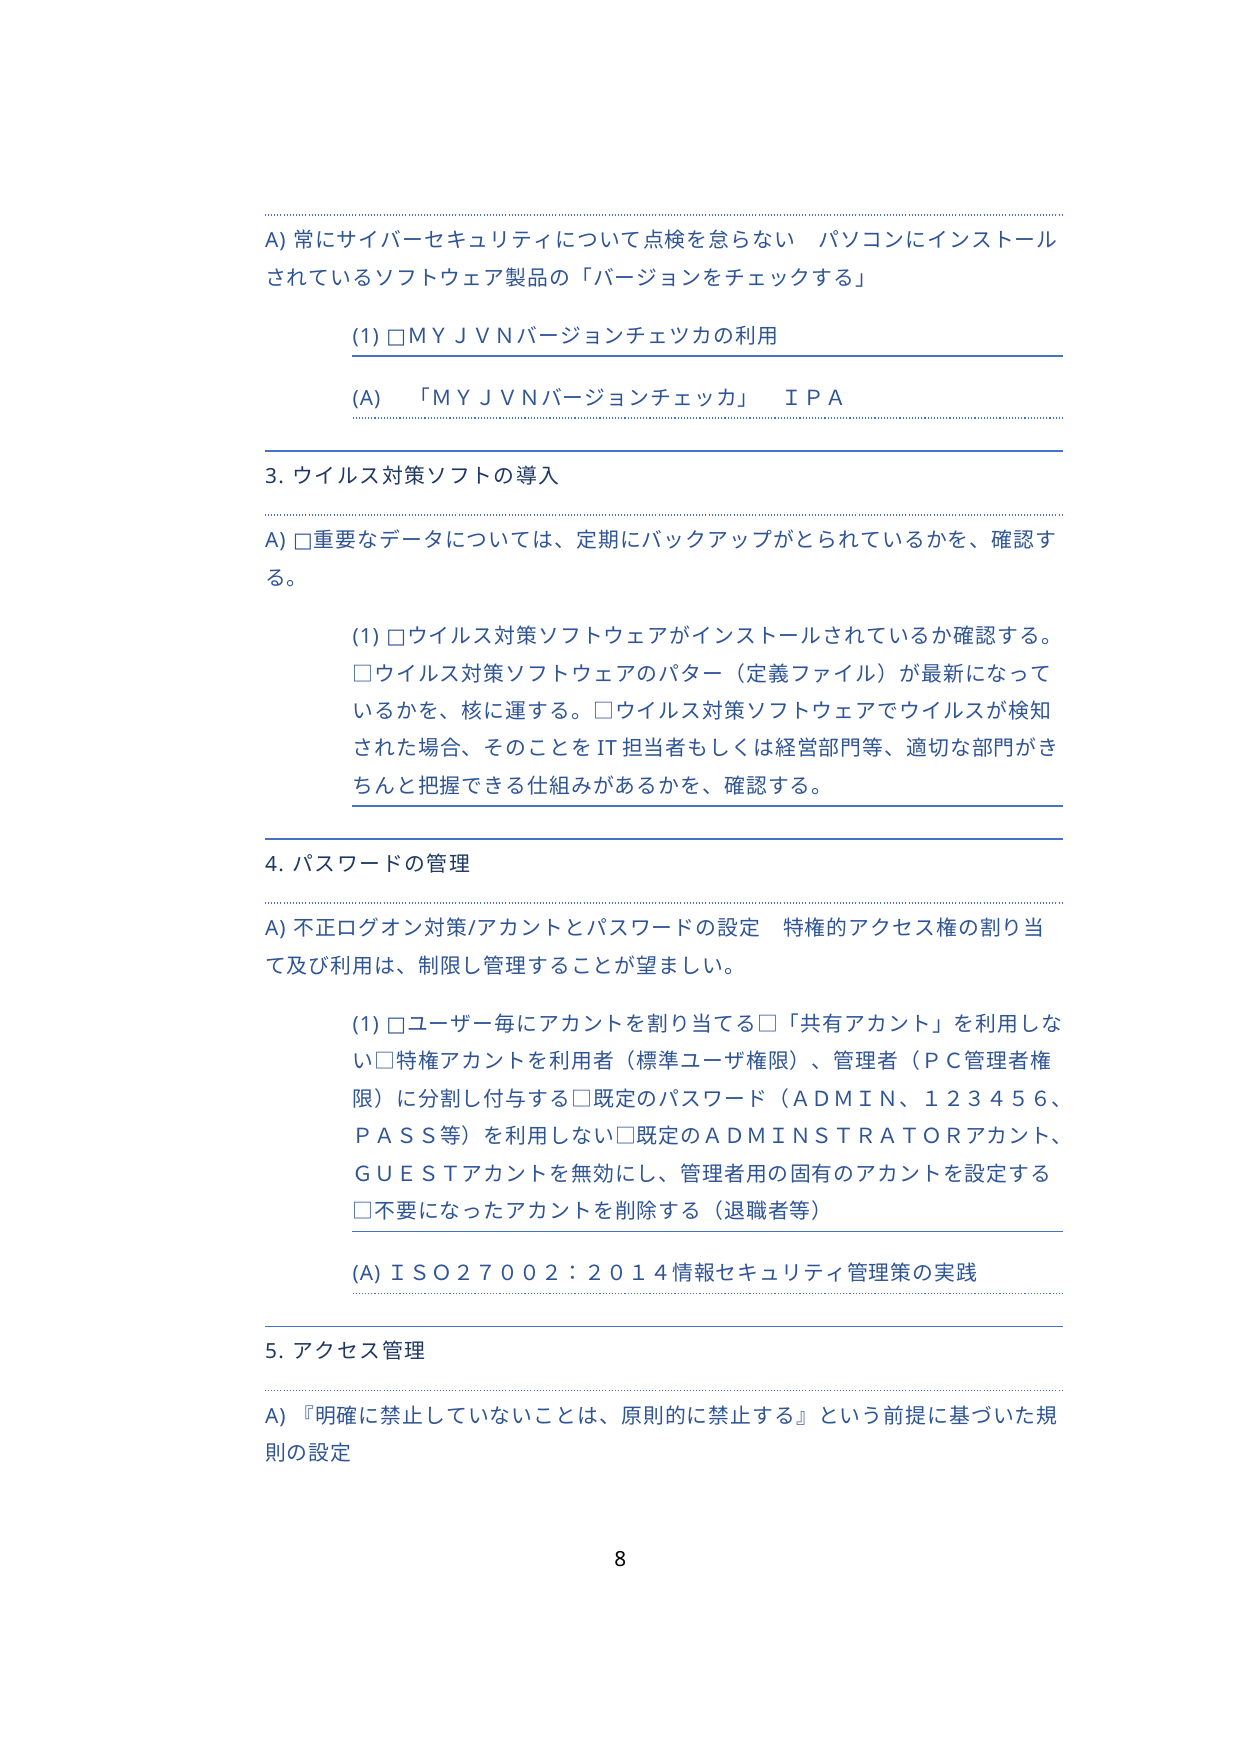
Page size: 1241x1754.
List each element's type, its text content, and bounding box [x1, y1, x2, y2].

text 「ＭｙＪＶＮバージョンチェッカ」 ＩＰＡ [352, 378, 1063, 419]
text 不正ログオン対策/アカントとパスワードの設定 特権的アクセス権の割り当て及び利用は、制限し管理することが望ましい。 [265, 902, 1063, 983]
text ＩＳＯ２７００２：２０１４情報セキュリティ管理策の実践 [352, 1253, 1063, 1294]
text アクセス管理 [265, 1327, 1063, 1369]
text □重要なデータについては、定期にバックアップがとられているかを、確認する。 [265, 514, 1063, 595]
text パスワードの管理 [265, 840, 1063, 881]
text □ウイルス対策ソフトウェアがインストールされているか確認する。□ウイルス対策ソフトウェアのパター（定義ファイル）が最新になっているかを、核に運する。□ウイルス対策ソフトウェアでウイルスが検知された場合、そのことをIT担当者もしくは経営部門等、適切な部門がきちんと把握できる仕組みがあるかを、確認する。 [352, 616, 1063, 805]
text 常にサイバーセキュリティについて点検を怠らない パソコンにインストールされているソフトウェア製品の「バージョンをチェックする」 [265, 214, 1063, 295]
text □ＭｙＪＶＮバージョンチェツカの利用 [352, 316, 1063, 355]
text ウイルス対策ソフトの導入 [265, 452, 1063, 493]
text □ユーザー毎にアカントを割り当てる□「共有アカント」を利用しない□特権アカントを利用者（標準ユーザ権限）、管理者（ＰＣ管理者権限）に分割し付与する□既定のパスワード（Ａｄｍｉｎ、１２３４５６、ＰＡＳＳ等）を利用しない□既定のＡｄｍｉｎｓｔｒａｔｏｒアカント、Ｇｕｅｓｔアカントを無効にし、管理者用の固有のアカントを設定する□不要になったアカントを削除する（退職者等） [352, 1004, 1063, 1231]
text 『明確に禁止していないことは、原則的に禁止する』という前提に基づいた規則の設定 [265, 1389, 1063, 1470]
